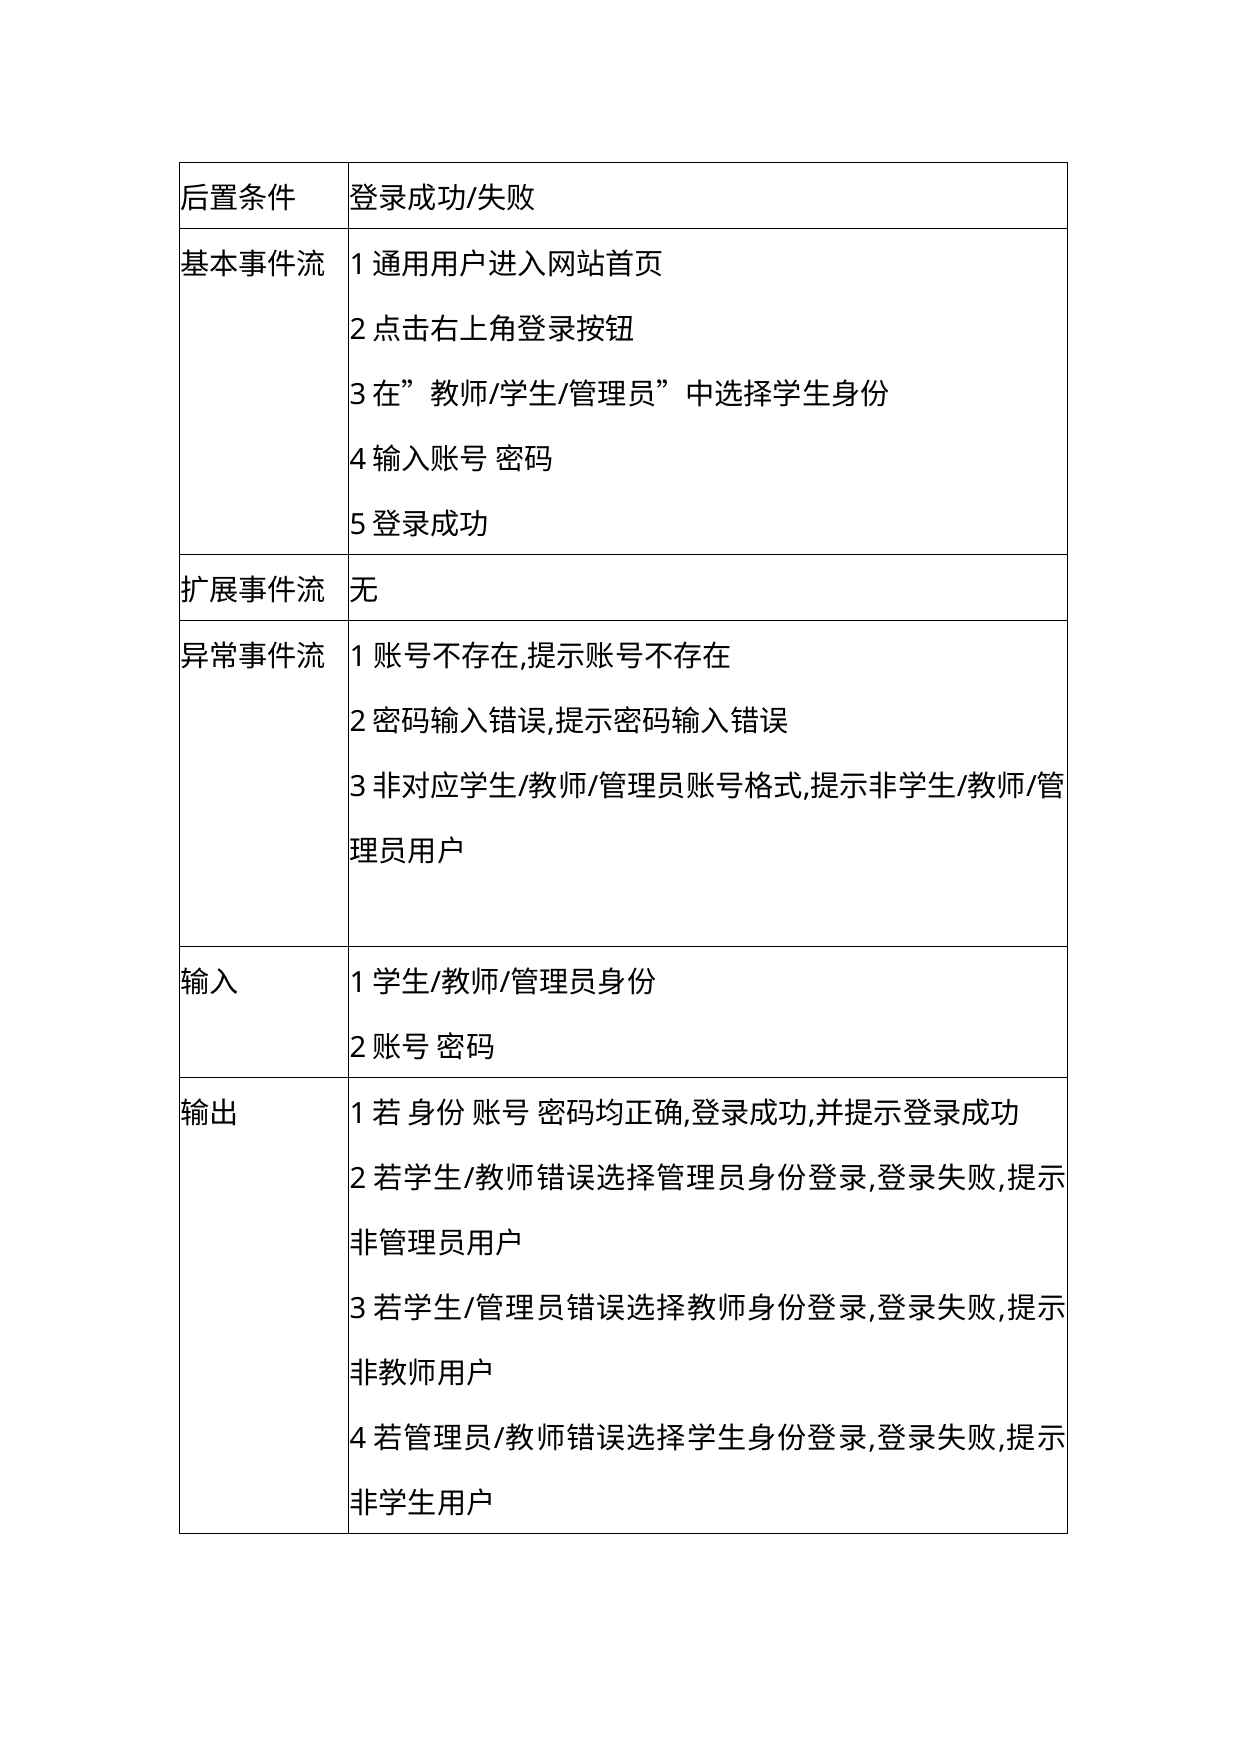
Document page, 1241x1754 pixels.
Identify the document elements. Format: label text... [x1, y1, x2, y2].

table_cell 输入 [180, 947, 348, 1077]
table_cell 登录成功/失败 [349, 163, 1067, 228]
table_cell 基本事件流 [180, 229, 348, 554]
table_cell 1学生/教师/管理员身份 2账号 密码 [349, 947, 1067, 1077]
table_cell 1通用用户进入网站首页 2点击右上角登录按钮 3在”教师/学生/管理员”中选择学生身份 4输入账号 密码 5登录成功 [349, 229, 1067, 554]
table_cell 扩展事件流 [180, 555, 348, 620]
table_cell 异常事件流 [180, 621, 348, 946]
table_cell 后置条件 [180, 163, 348, 228]
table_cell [349, 1078, 1067, 1533]
table_cell 1 账号不存在,提示账号不存在 2密码输入错误,提示密码输入错误 3非对应学生/教师/管理员账号格式,提示非学生/教师/管理员用户 [349, 621, 1067, 946]
table_cell 无 [349, 555, 1067, 620]
table_cell 输出 [180, 1078, 348, 1533]
